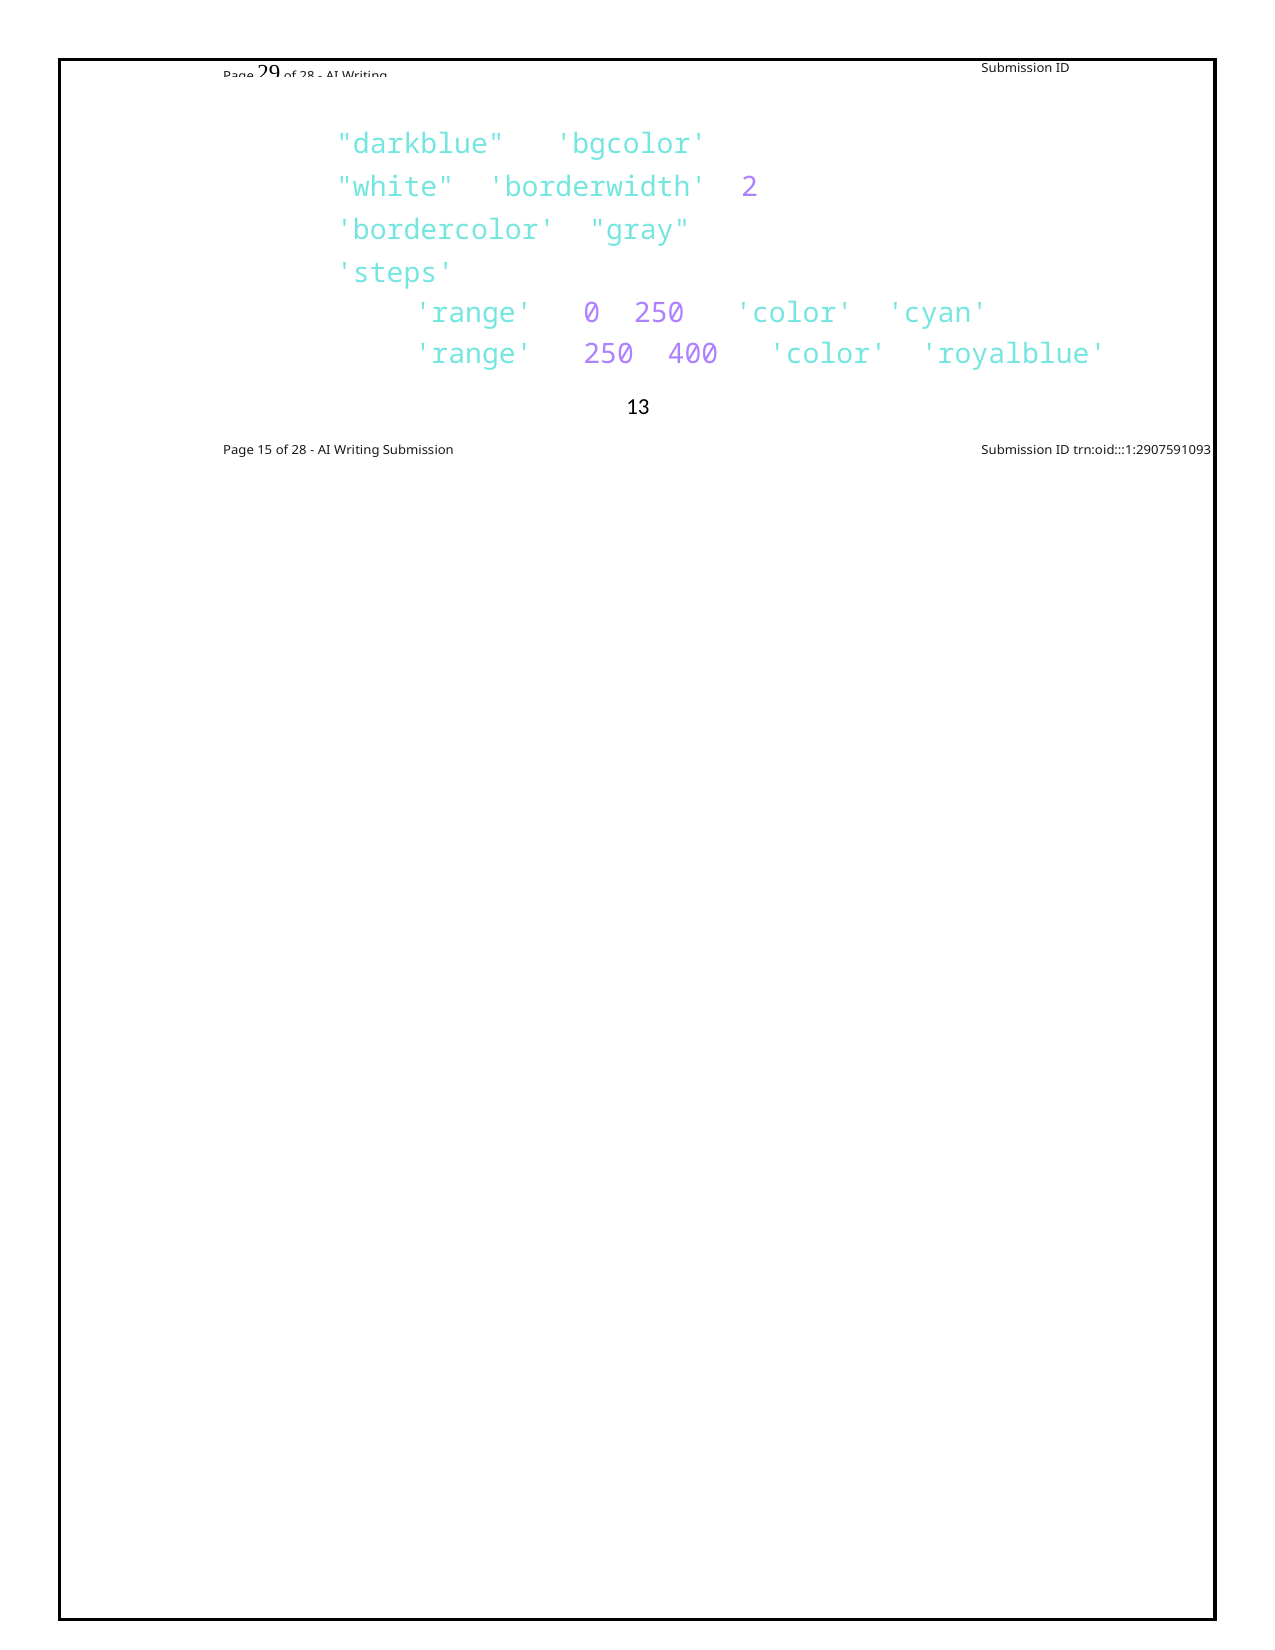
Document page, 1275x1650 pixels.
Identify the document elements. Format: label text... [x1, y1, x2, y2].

text Page 15 of 28 - AI Writing Submission Submission ID trn:oid:::1:2907591093 [223, 441, 1212, 458]
subtitle 13 [210, 392, 1065, 420]
text {'range': [0, 250], 'color': 'cyan'}, [397, 296, 1212, 329]
text {'range': [250, 400], 'color': 'royalblue'}], [397, 333, 1212, 371]
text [336, 123, 786, 291]
